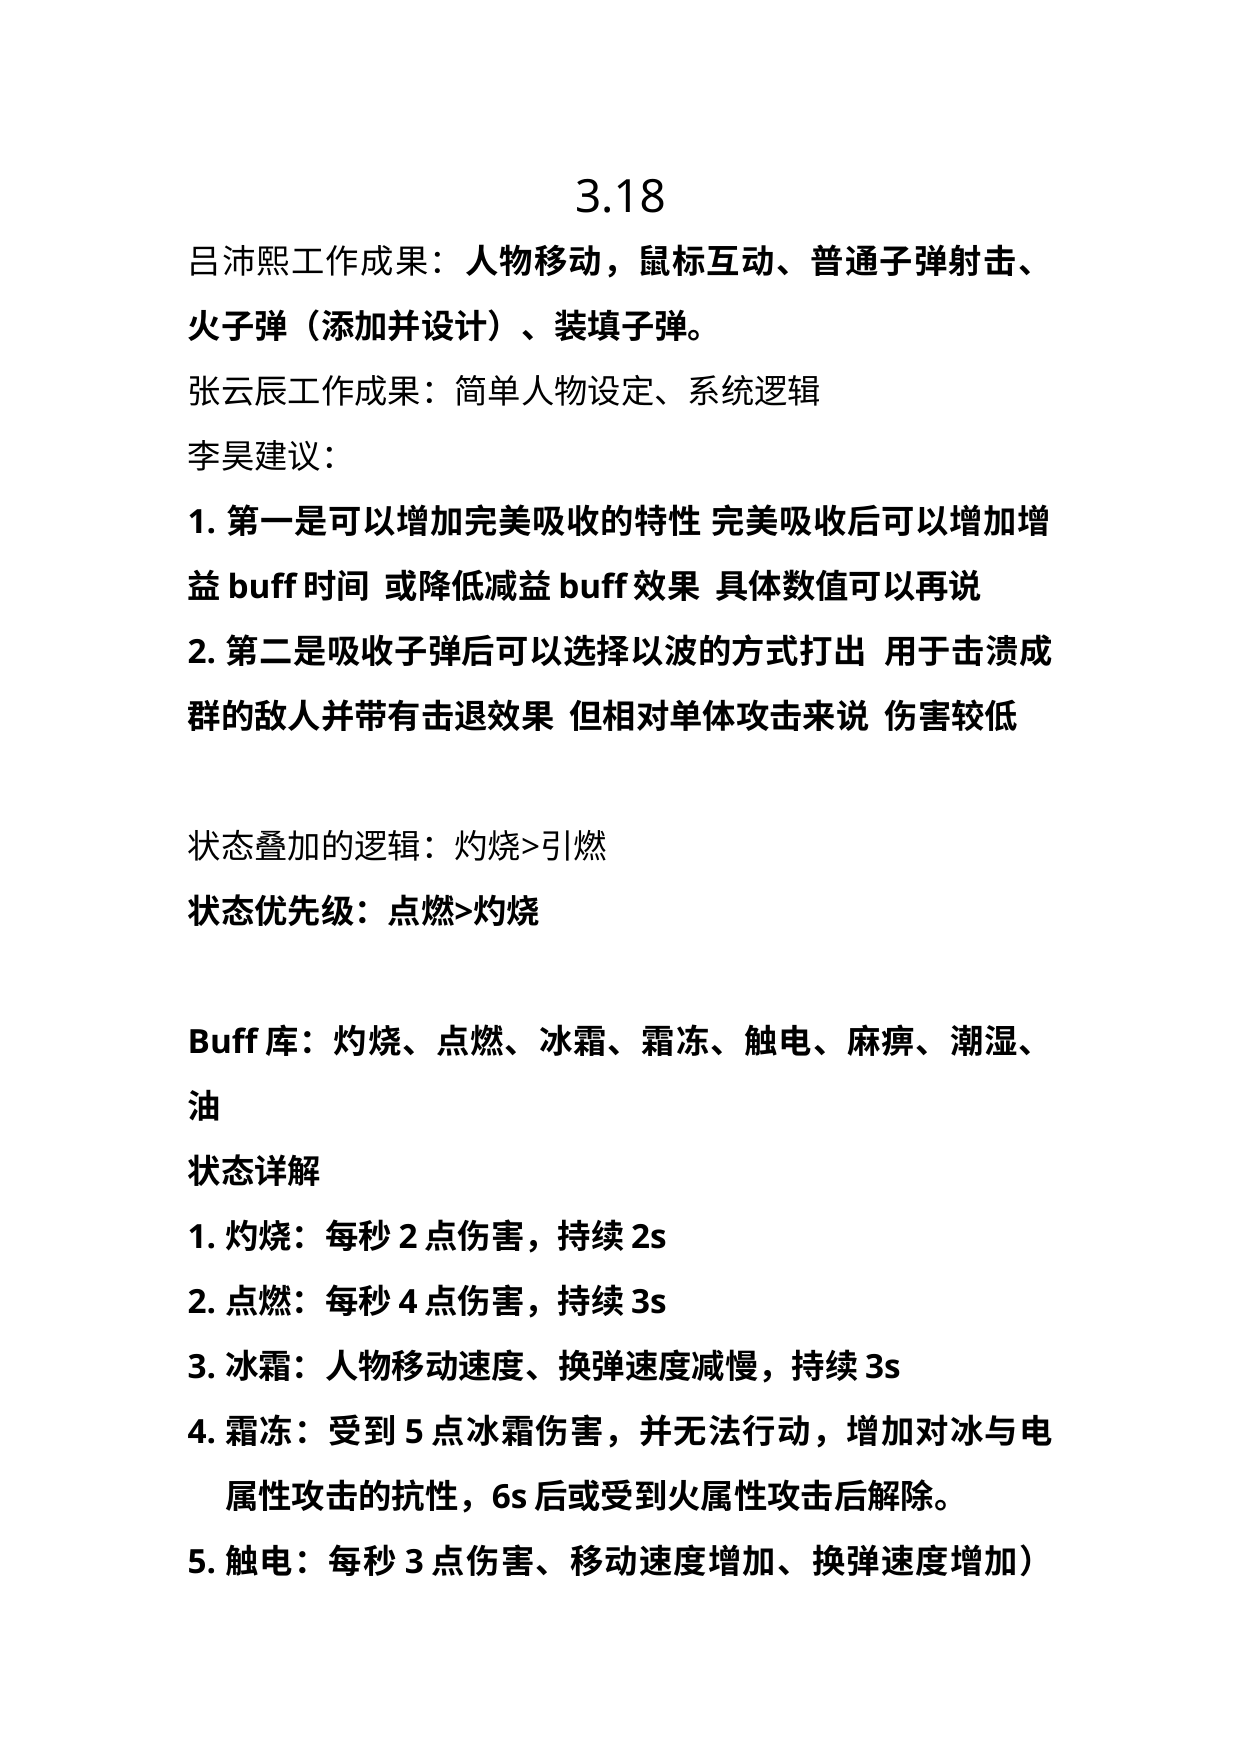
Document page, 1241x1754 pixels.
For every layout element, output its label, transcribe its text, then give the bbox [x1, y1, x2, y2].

text 状态优先级：点燃>灼烧 [187, 877, 1053, 942]
list 灼烧：每秒2点伤害，持续2s [187, 1202, 1053, 1267]
text 吕沛熙工作成果：人物移动，鼠标互动、普通子弹射击、火子弹（添加并设计）、装填子弹。 [187, 227, 1053, 357]
text 1. 第一是可以增加完美吸收的特性 完美吸收后可以增加增益buff时间 或降低减益buff效果 具体数值可以再说 [187, 487, 1053, 617]
list 霜冻：受到5点冰霜伤害，并无法行动，增加对冰与电属性攻击的抗性，6s后或受到火属性攻击后解除。 [187, 1397, 1053, 1527]
text 2. 第二是吸收子弹后可以选择以波的方式打出 用于击溃成群的敌人并带有击退效果 但相对单体攻击来说 伤害较低 [187, 617, 1053, 747]
text 李昊建议： [187, 422, 1053, 487]
list 冰霜：人物移动速度、换弹速度减慢，持续3s [187, 1332, 1053, 1397]
text 张云辰工作成果：简单人物设定、系统逻辑 [187, 357, 1053, 422]
text 状态详解 [187, 1137, 1053, 1202]
list 点燃：每秒4点伤害，持续3s [187, 1267, 1053, 1332]
list 触电：每秒3点伤害、移动速度增加、换弹速度增加） 子弹电属性伤害翻倍，概率附加“麻痹”效果 [187, 1527, 1053, 1592]
text 3.18 [187, 162, 1053, 227]
text Buff库：灼烧、点燃、冰霜、霜冻、触电、麻痹、潮湿、油 [187, 1007, 1053, 1137]
text 状态叠加的逻辑：灼烧>引燃 [187, 812, 1053, 877]
